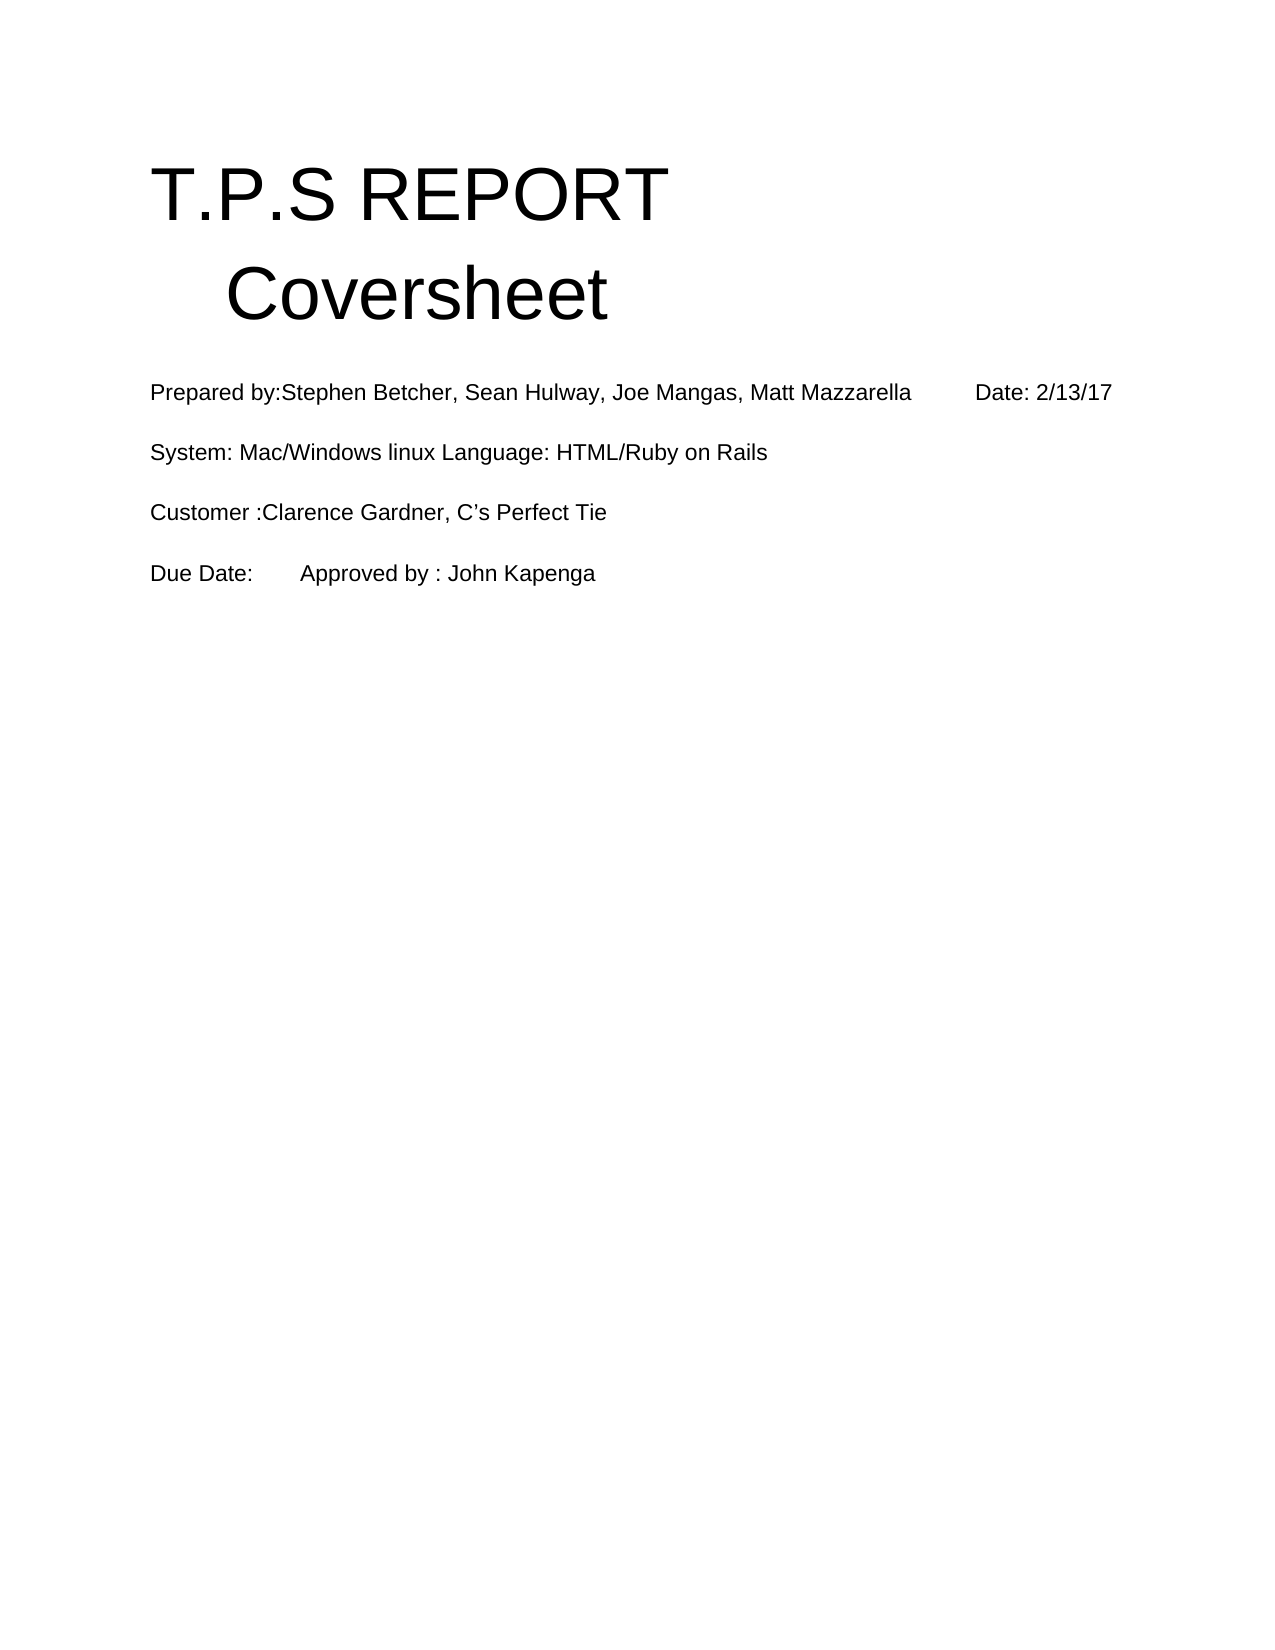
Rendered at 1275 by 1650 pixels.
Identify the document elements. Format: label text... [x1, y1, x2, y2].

text Due Date: Approved by : John Kapenga [150, 560, 1125, 586]
text Prepared by:Stephen Betcher, Sean Hulway, Joe Mangas, Matt Mazzarella Date: 2/13/17 [150, 378, 1125, 405]
text T.P.S REPORT [150, 150, 1125, 236]
text System: Mac/Windows linux Language: HTML/Ruby on Rails [150, 439, 1125, 465]
text Coversheet [150, 249, 1125, 335]
text Customer :Clarence Gardner, C’s Perfect Tie [150, 499, 1125, 526]
